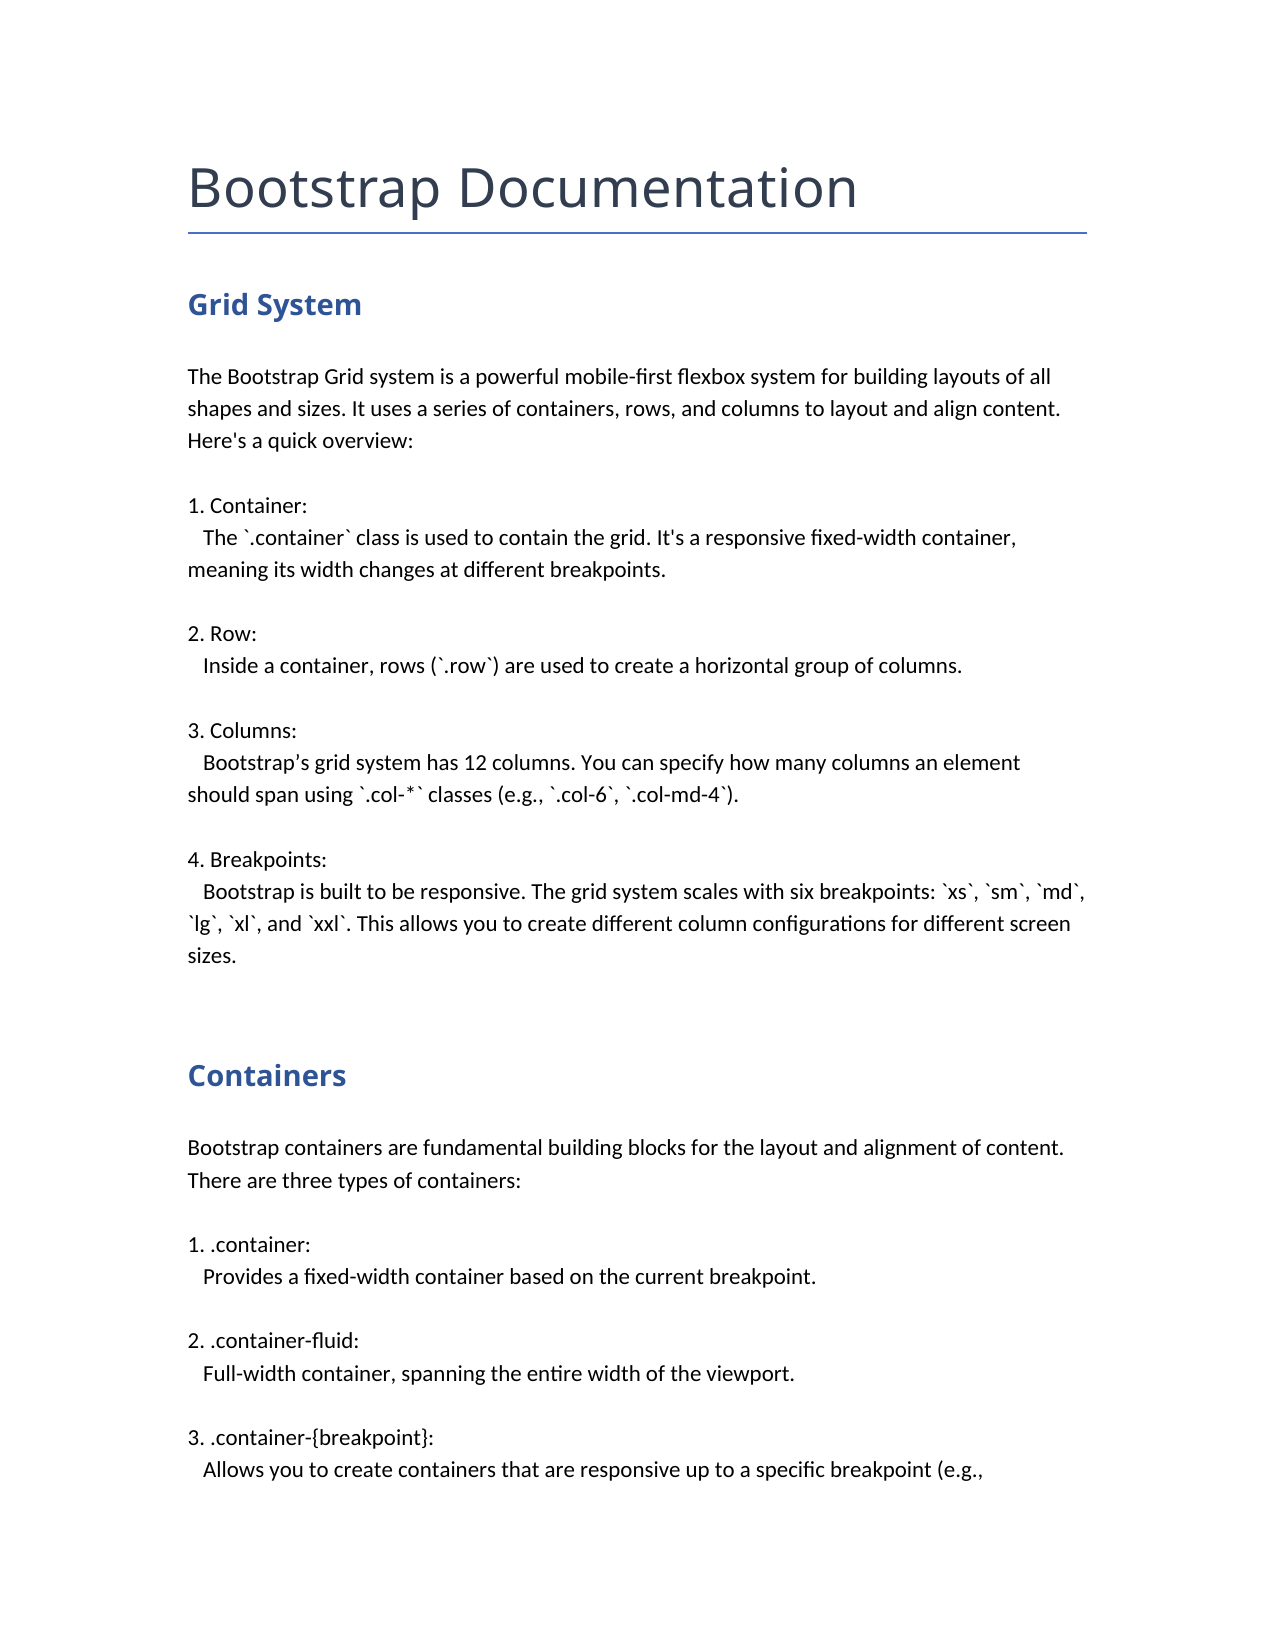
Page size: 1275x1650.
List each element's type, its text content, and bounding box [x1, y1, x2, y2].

title Bootstrap Documentation [187, 150, 1087, 234]
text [187, 1101, 1087, 1483]
subtitle Grid System [187, 284, 1087, 324]
subtitle Containers [187, 1056, 1087, 1095]
text The Bootstrap Grid system is a powerful mobile-first flexbox system for building layouts of all shapes and sizes. It uses a series of containers, rows, and columns to layout and align content. Here's a quick overview: 1. Container: The `.container` class is used to contain the grid. It's a responsive fixed-width container, meaning its width changes at different breakpoints. 2. Row: Inside a container, rows (`.row`) are used to create a horizontal group of columns. 3. Columns: Bootstrap’s grid system has 12 columns. You can specify how many columns an element should span using `.col-*` classes (e.g., `.col-6`, `.col-md-4`). 4. Breakpoints: Bootstrap is built to be responsive. The grid system scales with six breakpoints: `xs`, `sm`, `md`, `lg`, `xl`, and `xxl`. This allows you to create different column configurations for different screen sizes. [187, 330, 1087, 1002]
